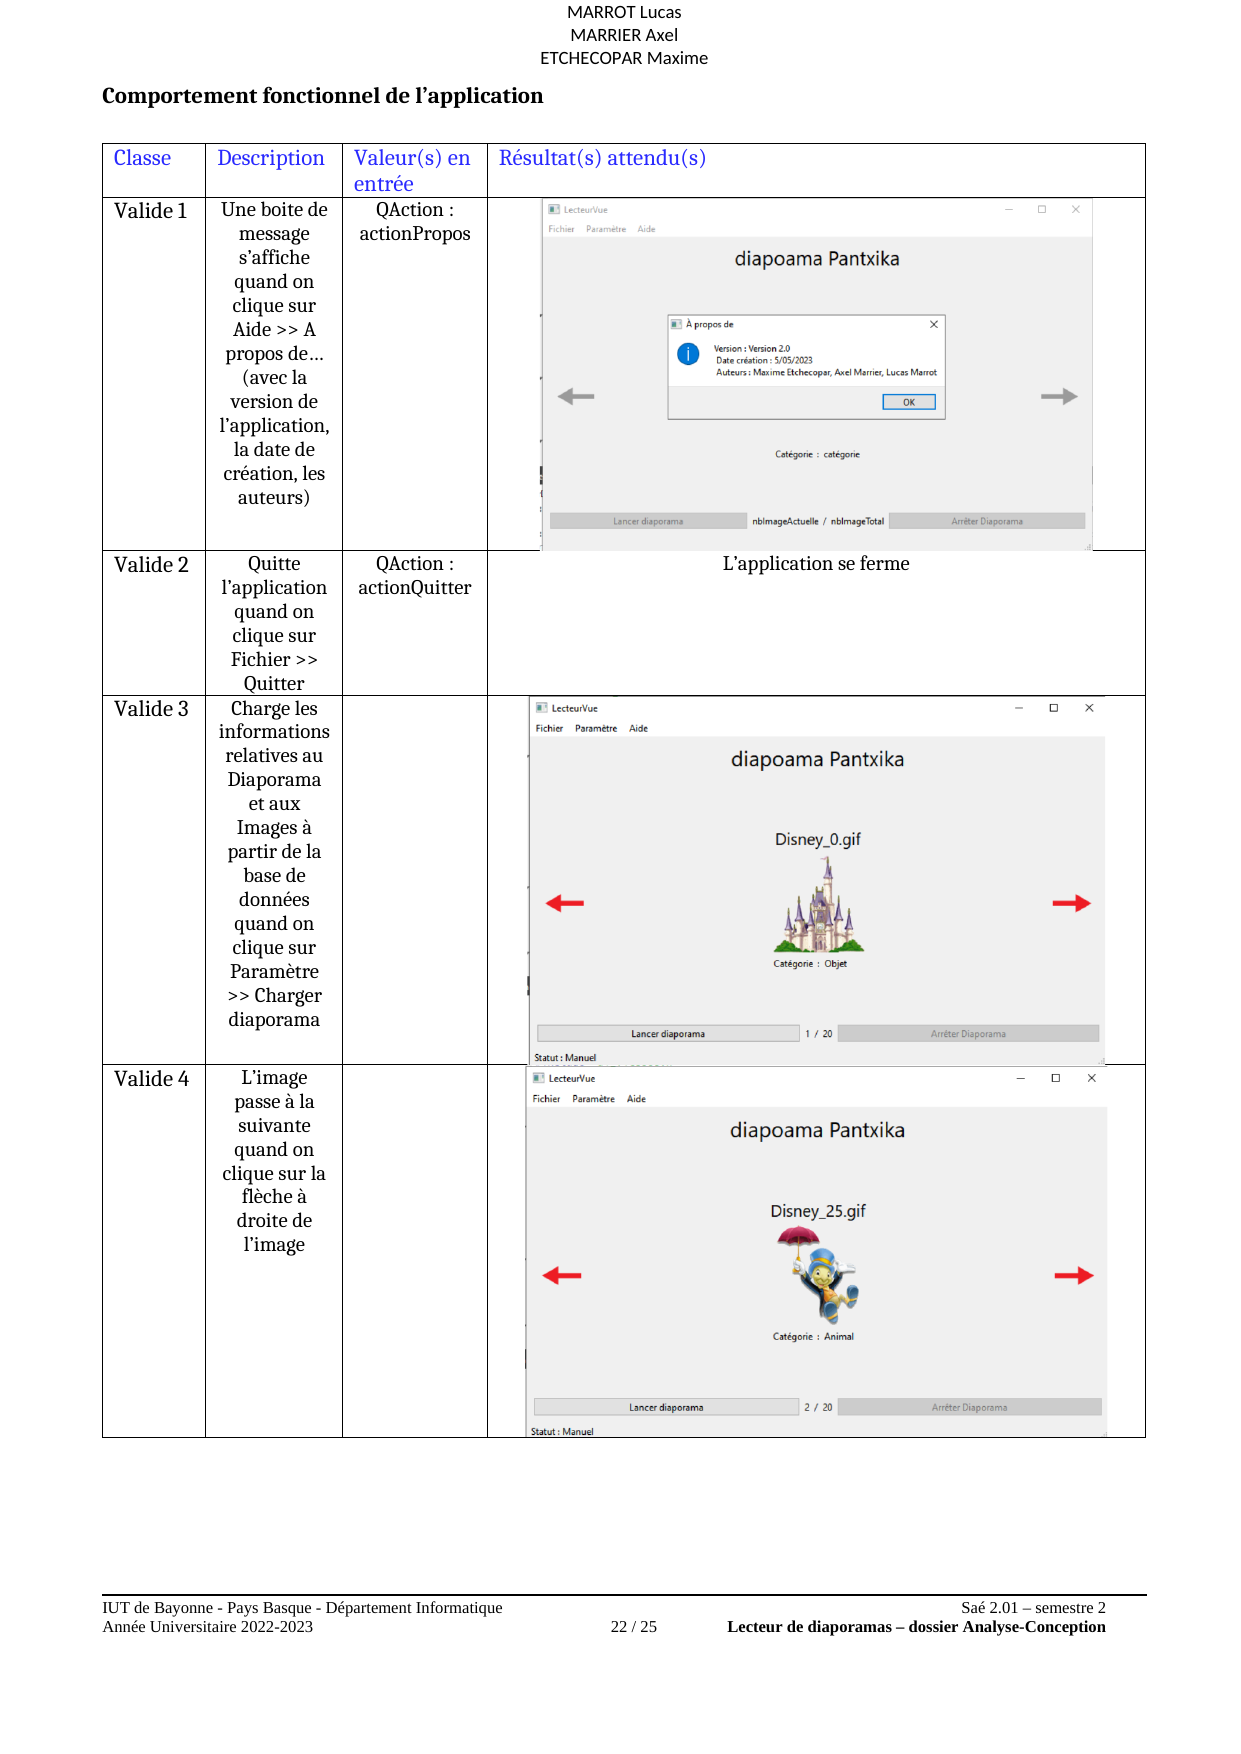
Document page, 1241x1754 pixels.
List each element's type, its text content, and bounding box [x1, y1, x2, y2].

table_cell Valide 2 [103, 551, 205, 695]
table_cell QAction : actionQuitter [343, 551, 487, 695]
table_cell Valide 4 [103, 1065, 205, 1437]
table_header Valeur(s) en entrée [343, 144, 487, 197]
subtitle Comportement fonctionnel de l’application [102, 83, 1146, 110]
table_cell [1108, 1065, 1145, 1437]
table_cell L’image passe à la suivante quand on clique sur la flèche à droite de l’image [206, 1065, 342, 1437]
table_cell [488, 1065, 525, 1437]
picture [525, 696, 1108, 1437]
table_cell [1106, 696, 1145, 1064]
table_cell Une boite de message s’affiche quand on clique sur Aide >> A propos de… (avec la version de l’application, la date de création, les auteurs) [206, 198, 342, 550]
table_cell Valide 3 [103, 696, 205, 1064]
table_cell [488, 696, 527, 1064]
table_cell Quitte l’application quand on clique sur Fichier >> Quitter [206, 551, 342, 695]
table_header Description [206, 144, 342, 197]
table_cell Charge les informations relatives au Diaporama et aux Images à partir de la base de données quand on clique sur Paramètre >> Charger diaporama [206, 696, 342, 1064]
table_header Classe [103, 144, 205, 197]
table_cell [1093, 198, 1145, 550]
table_cell L’application se ferme [488, 551, 1145, 695]
table_cell [343, 1065, 487, 1437]
table_header Résultat(s) attendu(s) [488, 144, 1145, 197]
table_cell QAction : actionPropos [343, 198, 487, 550]
table_cell [343, 696, 487, 1064]
table_cell [488, 198, 539, 550]
picture [539, 198, 1093, 551]
table_cell Valide 1 [103, 198, 205, 550]
